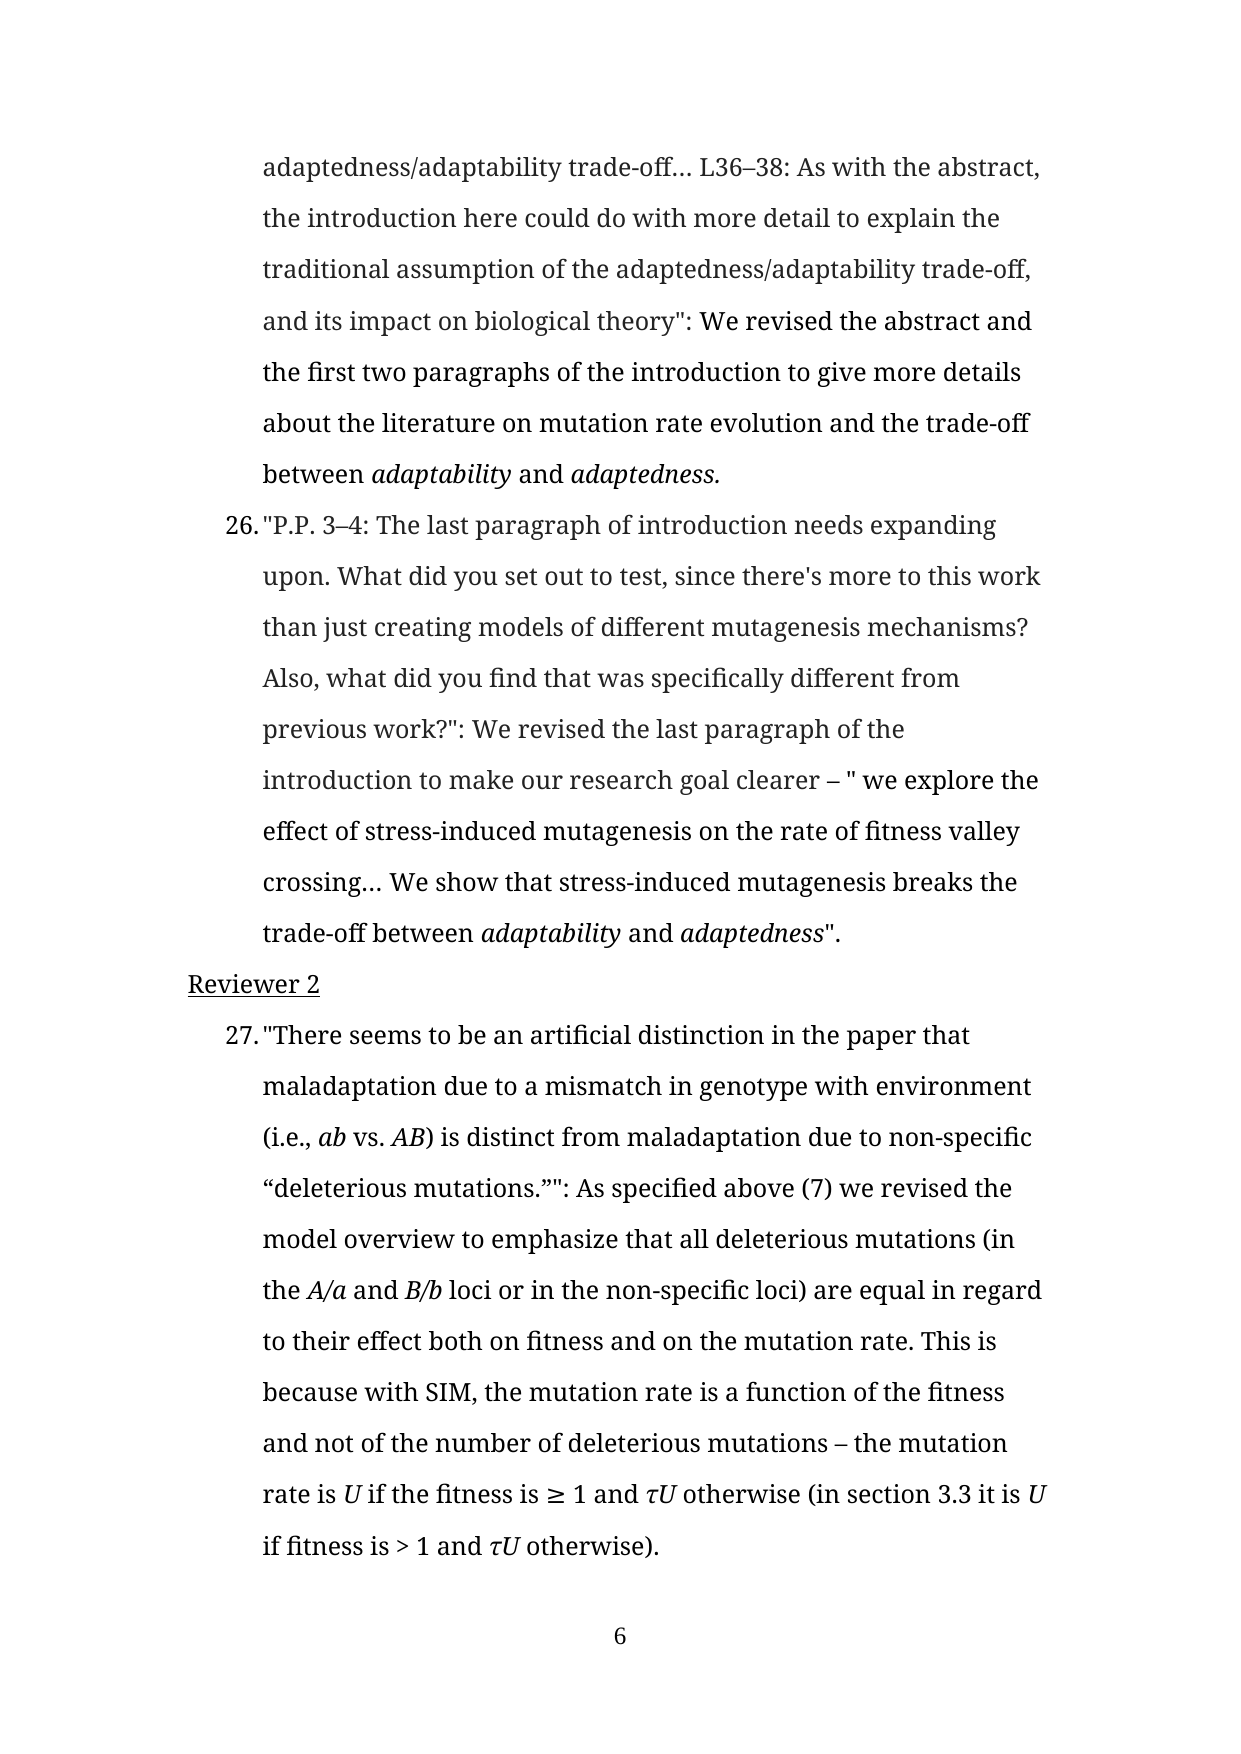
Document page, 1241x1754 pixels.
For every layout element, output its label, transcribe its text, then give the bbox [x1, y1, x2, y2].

list "There seems to be an artificial distinction in the paper that maladaptation due to a mismatch in genotype with environment (i.e., ab vs. AB) is distinct from maladaptation due to non-specific “deleterious mutations.”": As specified above (7) we revised the model overview to emphasize that all deleterious mutations (in the A/a and B/b loci or in the non-specific loci) are equal in regard to their effect both on fitness and on the mutation rate. This is because with SIM, the mutation rate is a function of the fitness and not of the number of deleterious mutations – the mutation rate is U if the fitness is ≥ 1 and τU otherwise (in section 3.3 it is U if fitness is > 1 and τU otherwise). [225, 1018, 1053, 1562]
text Reviewer 2 [187, 967, 1053, 1001]
